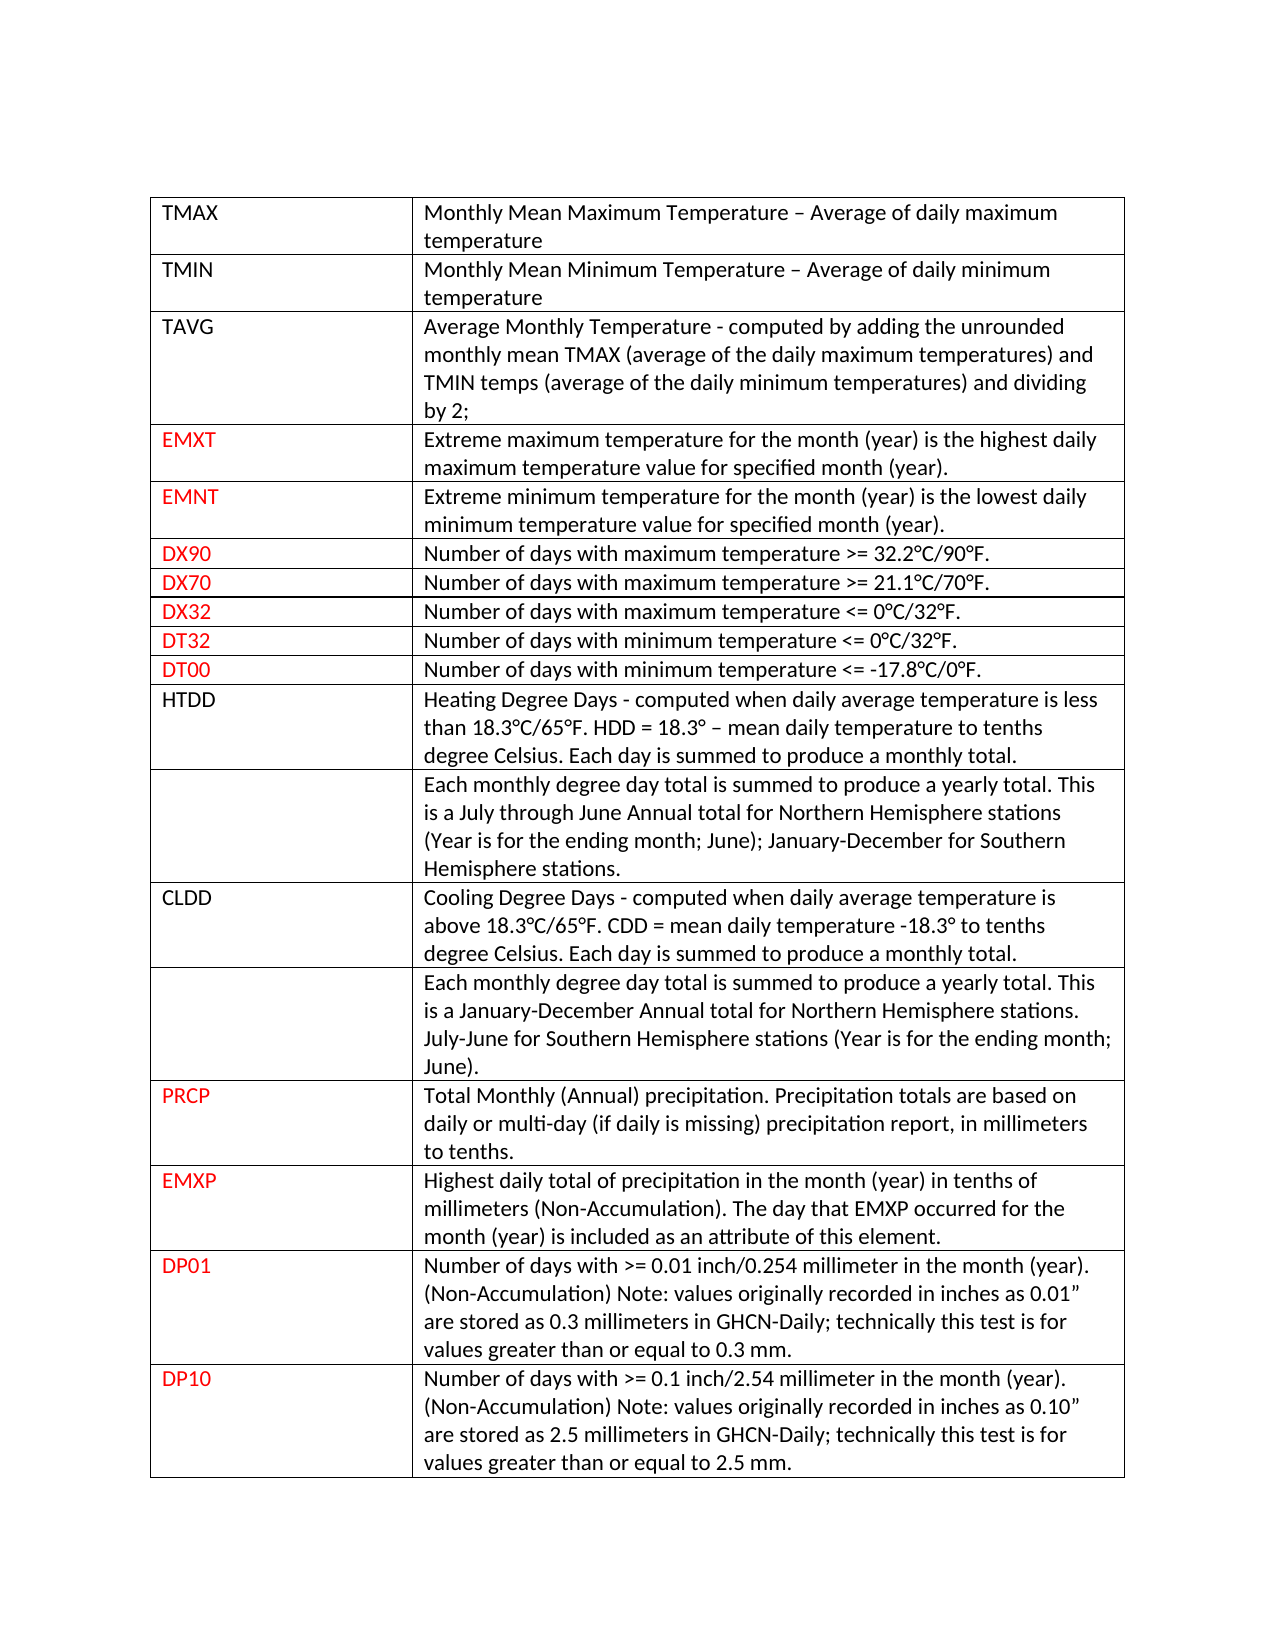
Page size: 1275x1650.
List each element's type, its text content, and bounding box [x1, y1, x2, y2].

table_cell Number of days with minimum temperature <= -17.8°C/0°F. [413, 656, 1124, 684]
table_cell DX32 [151, 598, 412, 626]
table_cell Extreme maximum temperature for the month (year) is the highest daily maximum temperature value for specified month (year). [413, 425, 1124, 481]
table_cell DP01 [151, 1251, 412, 1363]
table_header TMAX [151, 198, 412, 254]
table_cell Cooling Degree Days - computed when daily average temperature is above 18.3°C/65°F. CDD = mean daily temperature -18.3° to tenths degree Celsius. Each day is summed to produce a monthly total. [413, 883, 1124, 967]
table_cell Number of days with >= 0.01 inch/0.254 millimeter in the month (year). (Non-Accumulation) Note: values originally recorded in inches as 0.01” are stored as 0.3 millimeters in GHCN-Daily; technically this test is for values greater than or equal to 0.3 mm. [413, 1251, 1124, 1363]
table_cell DX90 [151, 539, 412, 567]
table_cell Heating Degree Days - computed when daily average temperature is less than 18.3°C/65°F. HDD = 18.3° – mean daily temperature to tenths degree Celsius. Each day is summed to produce a monthly total. [413, 685, 1124, 769]
table_cell Highest daily total of precipitation in the month (year) in tenths of millimeters (Non-Accumulation). The day that EMXP occurred for the month (year) is included as an attribute of this element. [413, 1166, 1124, 1250]
table_cell Number of days with maximum temperature >= 21.1°C/70°F. [413, 569, 1124, 596]
table_cell TAVG [151, 312, 412, 424]
table_cell Number of days with maximum temperature >= 32.2°C/90°F. [413, 539, 1124, 567]
table_cell HTDD [151, 685, 412, 769]
table_cell PRCP [151, 1081, 412, 1165]
table_cell DT00 [151, 656, 412, 684]
table_cell Total Monthly (Annual) precipitation. Precipitation totals are based on daily or multi-day (if daily is missing) precipitation report, in millimeters to tenths. [413, 1081, 1124, 1165]
table_cell TMIN [151, 255, 412, 311]
table_cell EMXT [151, 425, 412, 481]
table_cell Average Monthly Temperature - computed by adding the unrounded monthly mean TMAX (average of the daily maximum temperatures) and TMIN temps (average of the daily minimum temperatures) and dividing by 2; [413, 312, 1124, 424]
table_cell Extreme minimum temperature for the month (year) is the lowest daily minimum temperature value for specified month (year). [413, 482, 1124, 538]
table_cell Each monthly degree day total is summed to produce a yearly total. This is a January-December Annual total for Northern Hemisphere stations. July-June for Southern Hemisphere stations (Year is for the ending month; June). [413, 968, 1124, 1080]
table_cell [151, 770, 412, 882]
table_cell Monthly Mean Minimum Temperature – Average of daily minimum temperature [413, 255, 1124, 311]
table_cell EMNT [151, 482, 412, 538]
table_cell Each monthly degree day total is summed to produce a yearly total. This is a July through June Annual total for Northern Hemisphere stations (Year is for the ending month; June); January-December for Southern Hemisphere stations. [413, 770, 1124, 882]
table_cell DX70 [151, 569, 412, 596]
table_header Monthly Mean Maximum Temperature – Average of daily maximum temperature [413, 198, 1124, 254]
table_cell EMXP [151, 1166, 412, 1250]
table_cell DP10 [151, 1365, 412, 1477]
table_cell Number of days with >= 0.1 inch/2.54 millimeter in the month (year). (Non-Accumulation) Note: values originally recorded in inches as 0.10” are stored as 2.5 millimeters in GHCN-Daily; technically this test is for values greater than or equal to 2.5 mm. [413, 1365, 1124, 1477]
table_cell CLDD [151, 883, 412, 967]
table_cell Number of days with maximum temperature <= 0°C/32°F. [413, 598, 1124, 626]
table_cell DT32 [151, 627, 412, 654]
table_cell Number of days with minimum temperature <= 0°C/32°F. [413, 627, 1124, 654]
table_cell [151, 968, 412, 1080]
